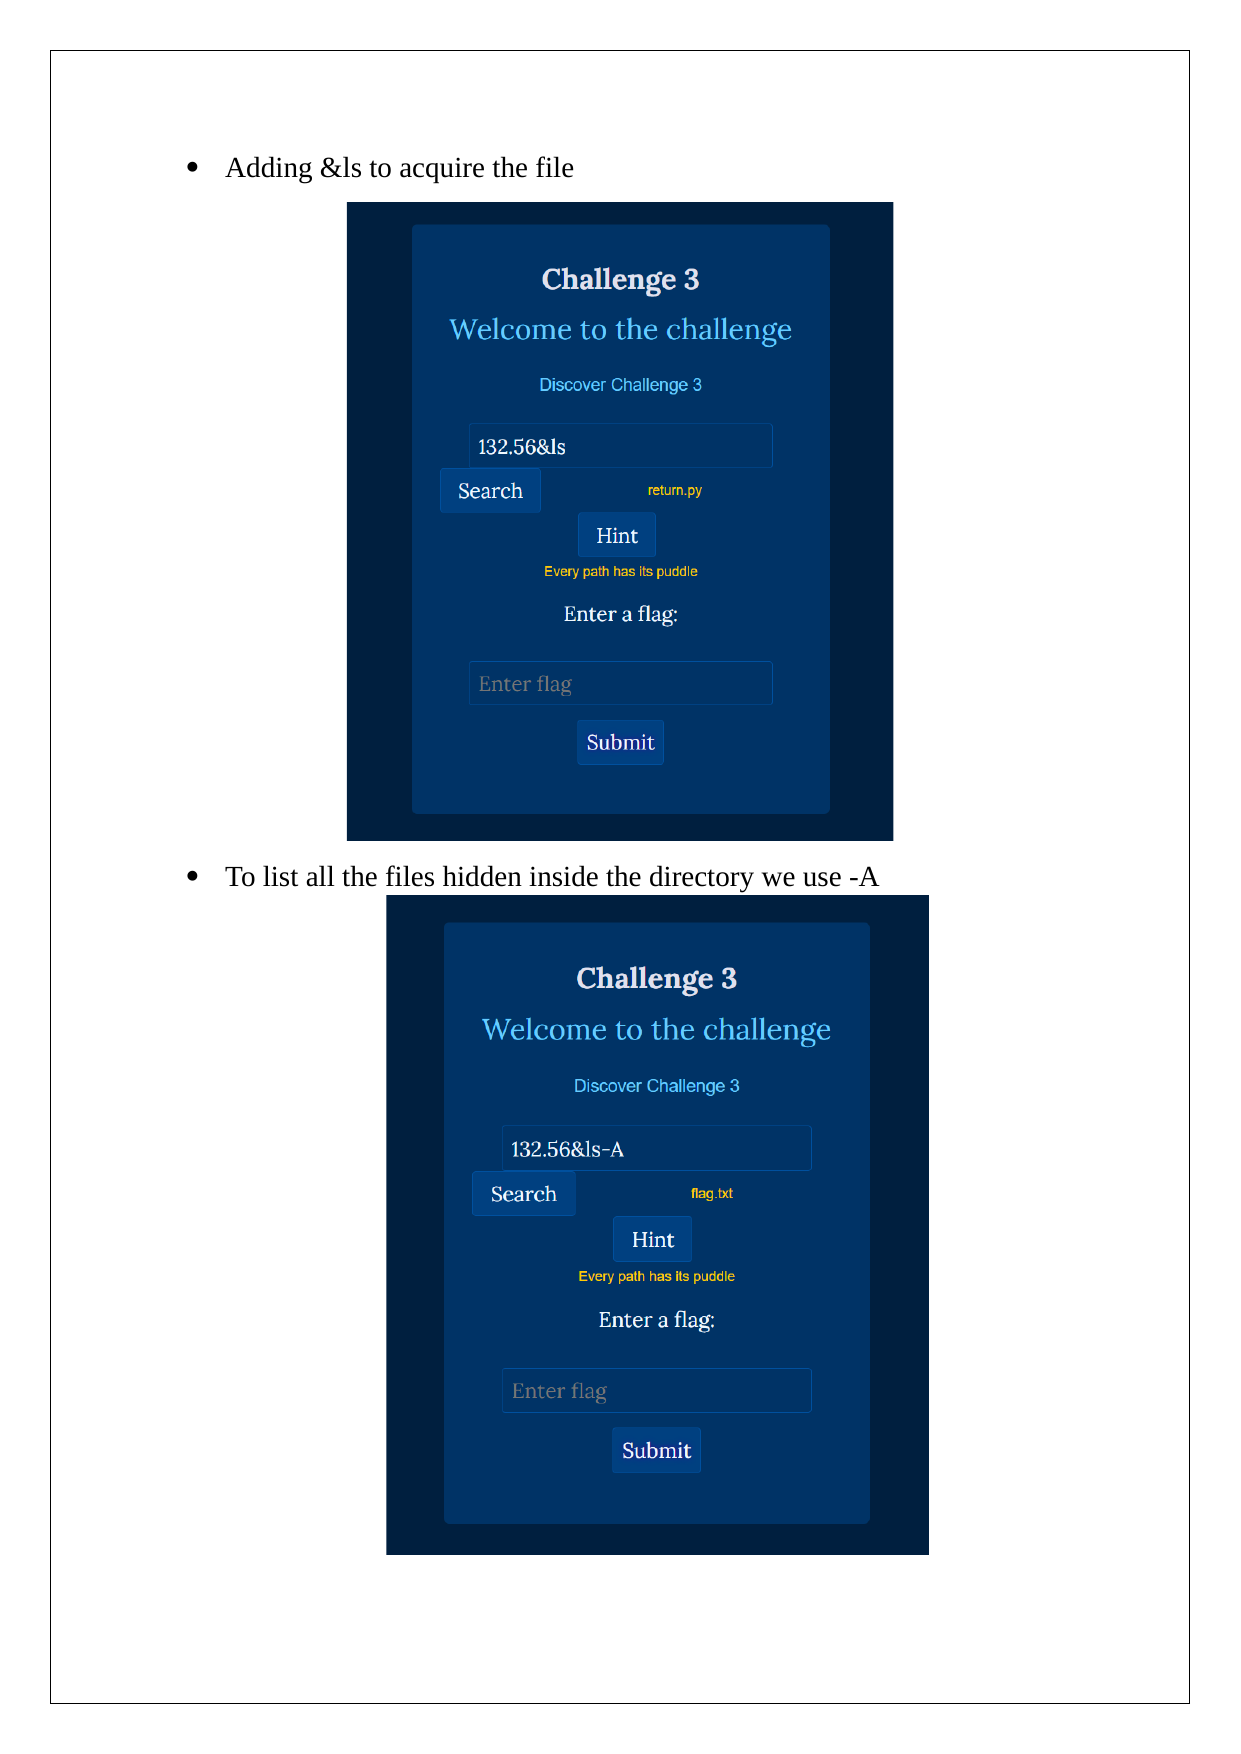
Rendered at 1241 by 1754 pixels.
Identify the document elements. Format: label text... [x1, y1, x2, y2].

picture [386, 895, 929, 1555]
list Adding &ls to acquire the file [187, 150, 1090, 184]
picture [346, 202, 894, 841]
list To list all the files hidden inside the directory we use -A [187, 859, 1090, 893]
